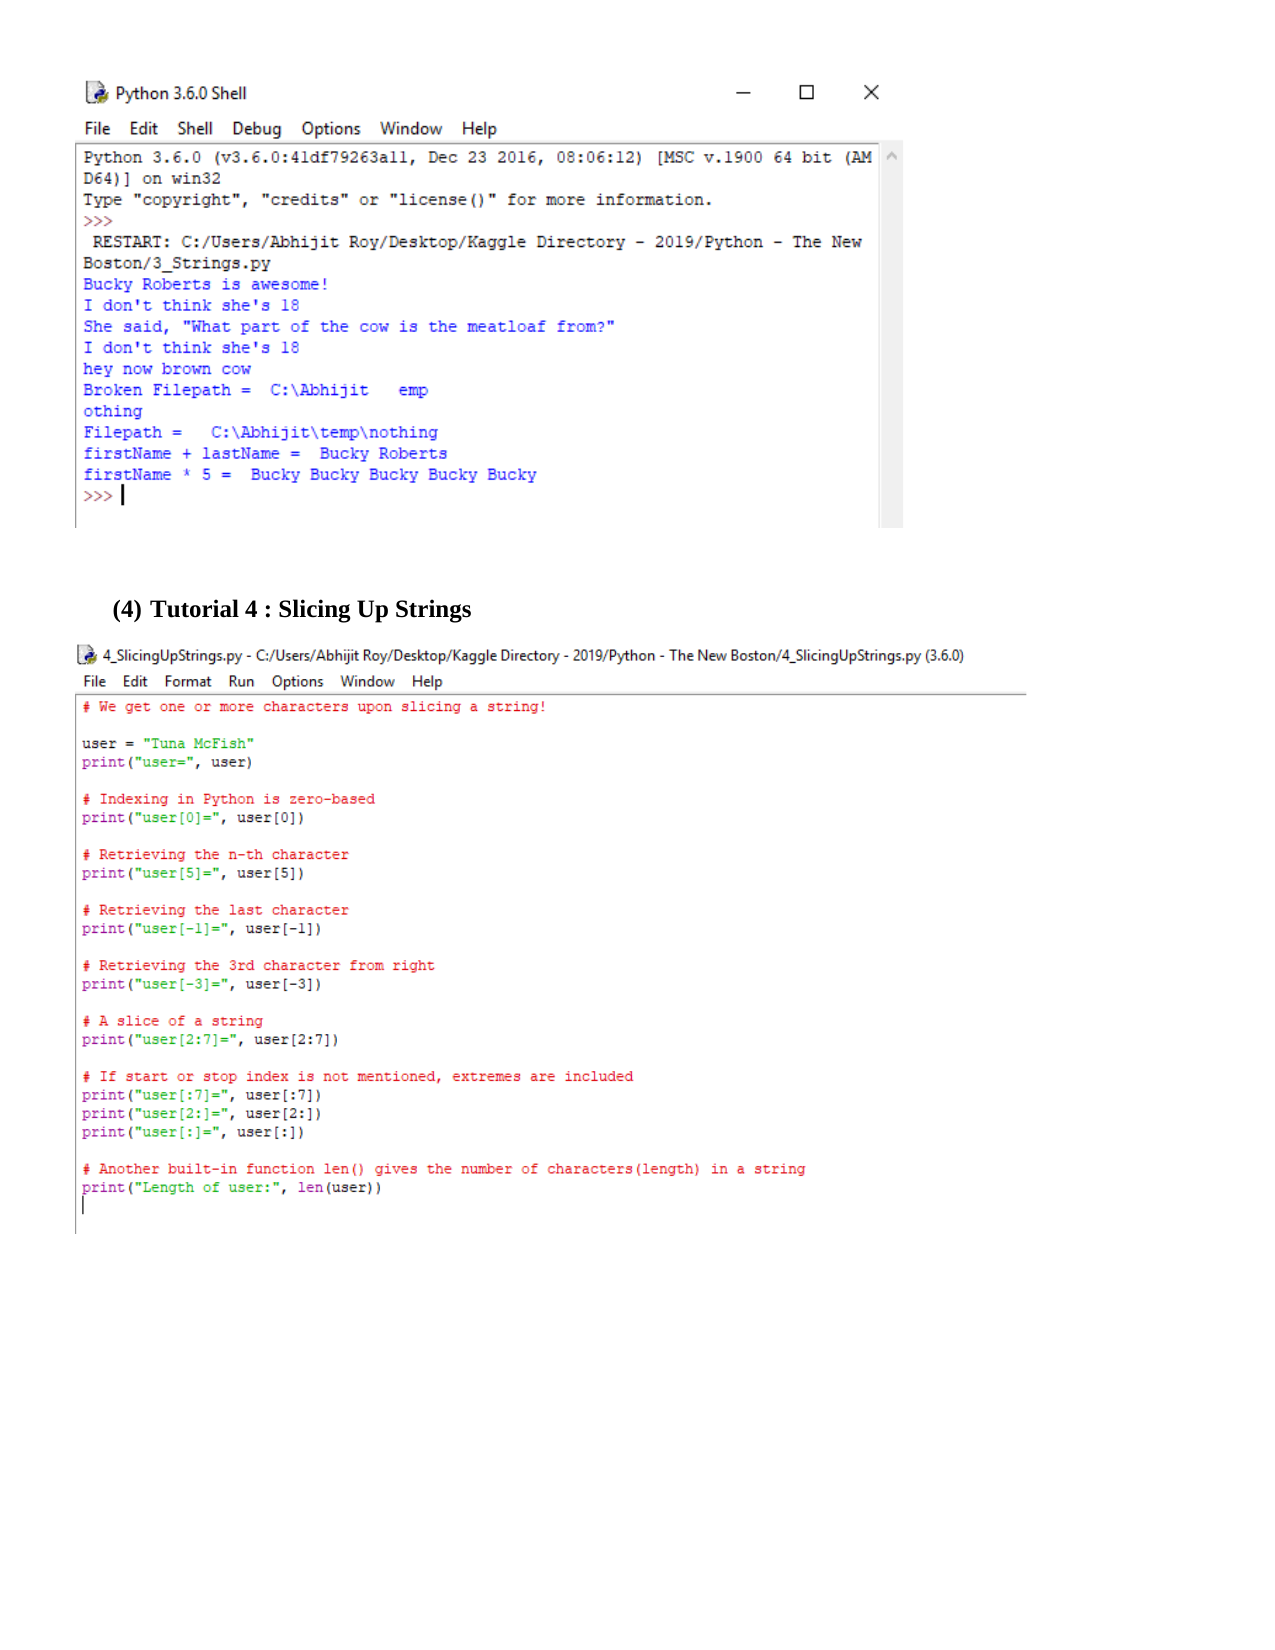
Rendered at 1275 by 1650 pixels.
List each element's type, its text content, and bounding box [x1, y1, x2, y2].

list Tutorial 4 : Slicing Up Strings [112, 594, 1200, 623]
picture [75, 75, 904, 528]
picture [75, 642, 1027, 1234]
